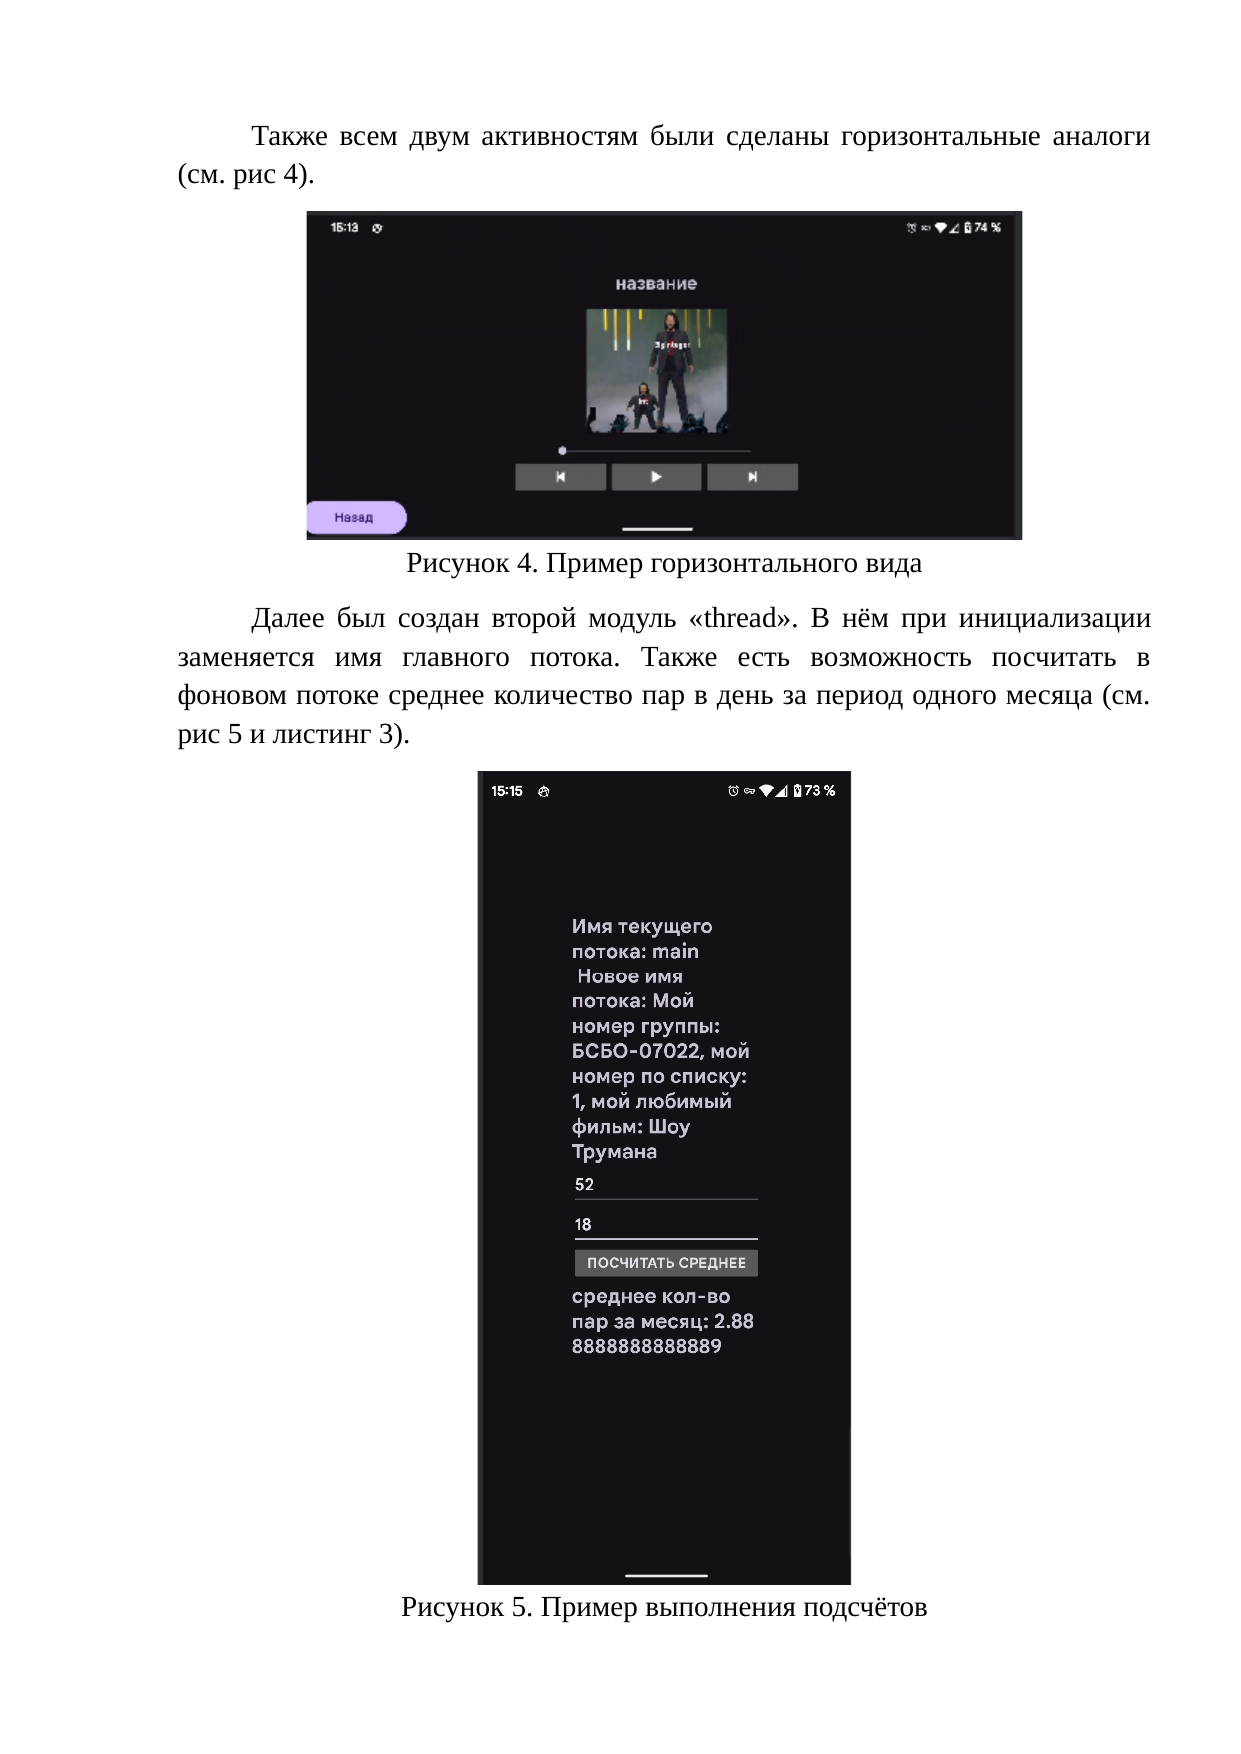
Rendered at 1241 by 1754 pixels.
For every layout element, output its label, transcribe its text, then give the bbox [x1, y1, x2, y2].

picture [306, 211, 1023, 540]
text Далее был создан второй модуль «thread». В нём при инициализации заменяется имя главного потока. Также есть возможность посчитать в фоновом потоке среднее количество пар в день за период одного месяца (см. рис 5 и листинг 3). [177, 600, 1152, 749]
text Также всем двум активностям были сделаны горизонтальные аналоги (см. рис 4). [177, 118, 1152, 190]
picture [477, 771, 852, 1585]
